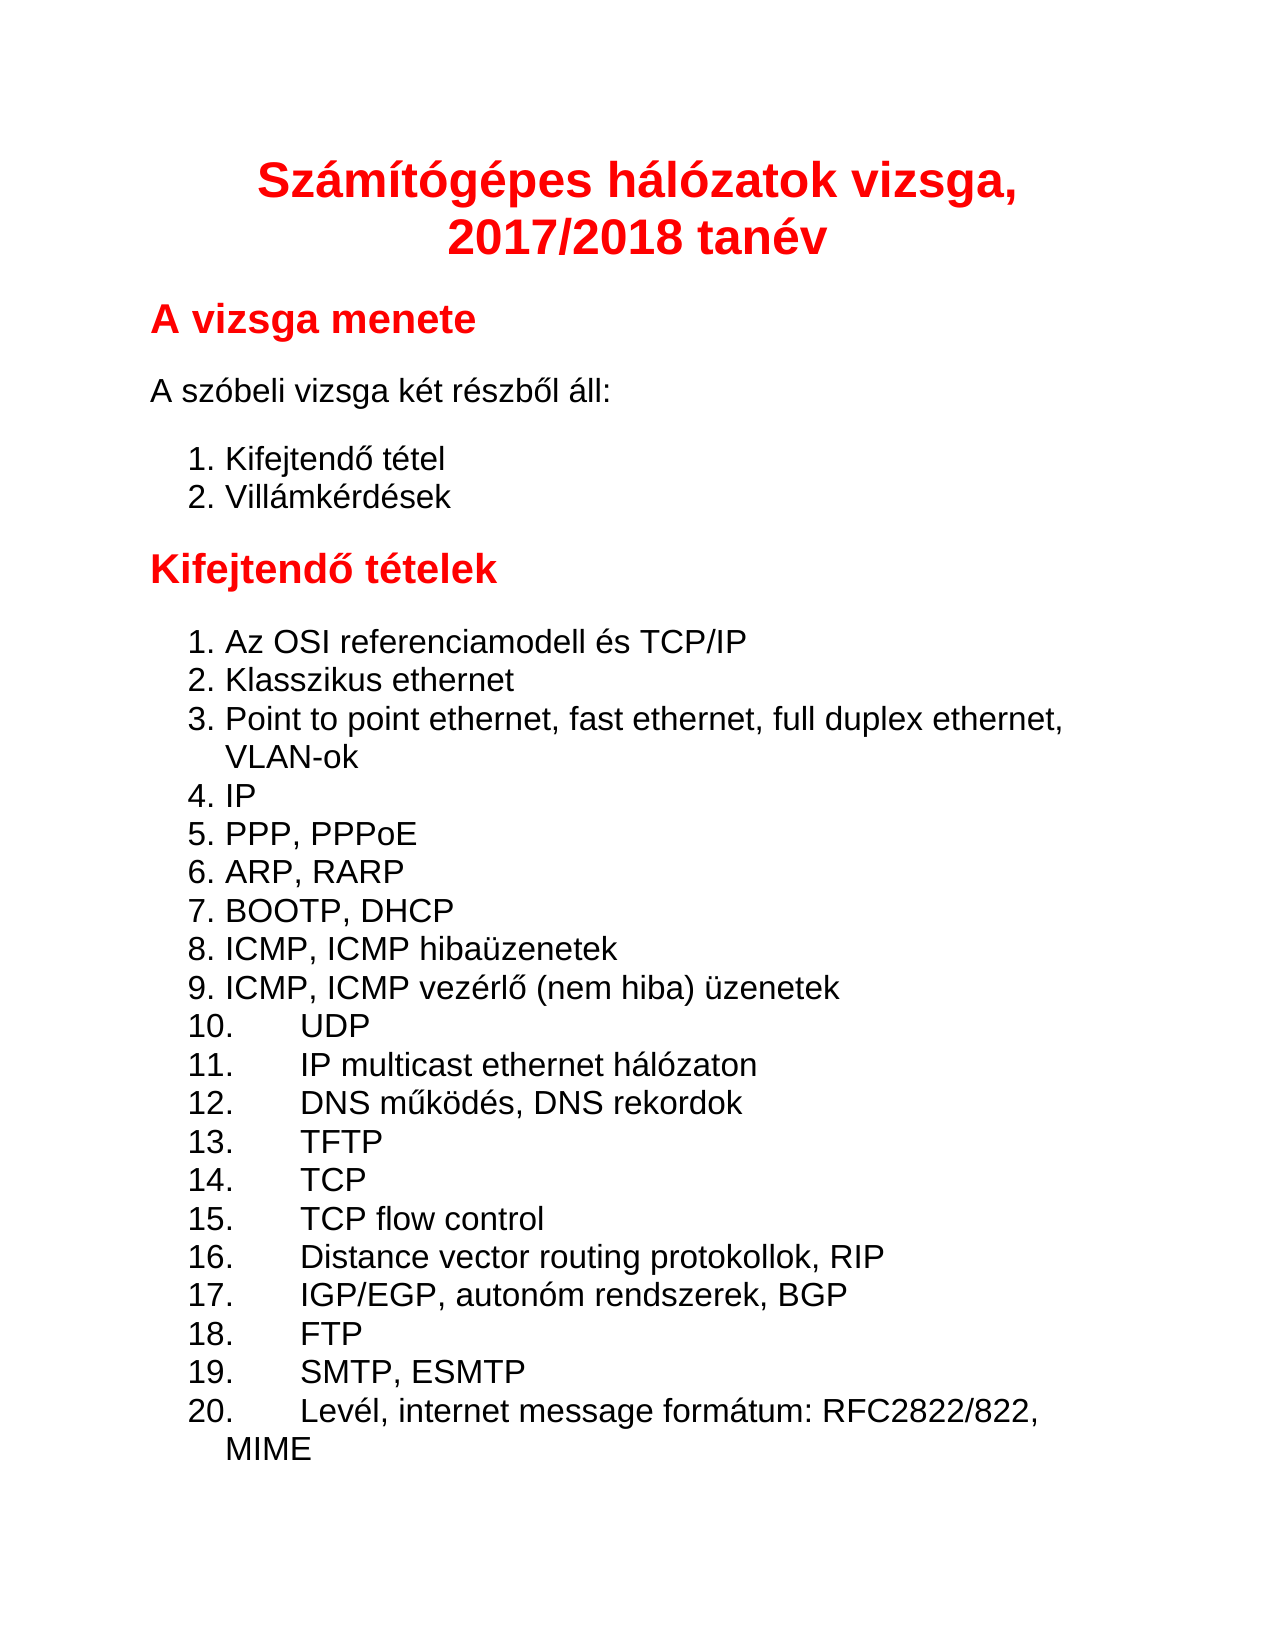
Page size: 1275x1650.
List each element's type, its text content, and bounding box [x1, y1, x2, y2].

list ARP, RARP [187, 853, 1125, 891]
list PPP, PPPoE [187, 814, 1125, 853]
list Levél, internet message formátum: RFC2822/822, MIME [187, 1391, 1125, 1468]
list IP multicast ethernet hálózaton [187, 1045, 1125, 1083]
list FTP [187, 1314, 1125, 1352]
list Villámkérdések [187, 477, 1125, 516]
list TCP [187, 1160, 1125, 1198]
list DNS működés, DNS rekordok [187, 1083, 1125, 1122]
list Point to point ethernet, fast ethernet, full duplex ethernet, VLAN-ok [187, 699, 1125, 776]
list Kifejtendő tétel [187, 439, 1125, 477]
list TFTP [187, 1122, 1125, 1160]
list ICMP, ICMP vezérlő (nem hiba) üzenetek [187, 968, 1125, 1006]
list IP [187, 776, 1125, 814]
text A vizsga menete [150, 294, 1125, 342]
list TCP flow control [187, 1198, 1125, 1237]
list BOOTP, DHCP [187, 891, 1125, 929]
list SMTP, ESMTP [187, 1352, 1125, 1391]
text Számítógépes hálózatok vizsga, 2017/2018 tanév [150, 150, 1125, 265]
list Distance vector routing protokollok, RIP [187, 1237, 1125, 1275]
text Kifejtendő tételek [150, 545, 1125, 593]
list IGP/EGP, autonóm rendszerek, BGP [187, 1275, 1125, 1314]
list Az OSI referenciamodell és TCP/IP [187, 622, 1125, 660]
text A szóbeli vizsga két részből áll: [150, 371, 1125, 410]
list Klasszikus ethernet [187, 660, 1125, 699]
list UDP [187, 1006, 1125, 1045]
list ICMP, ICMP hibaüzenetek [187, 929, 1125, 968]
